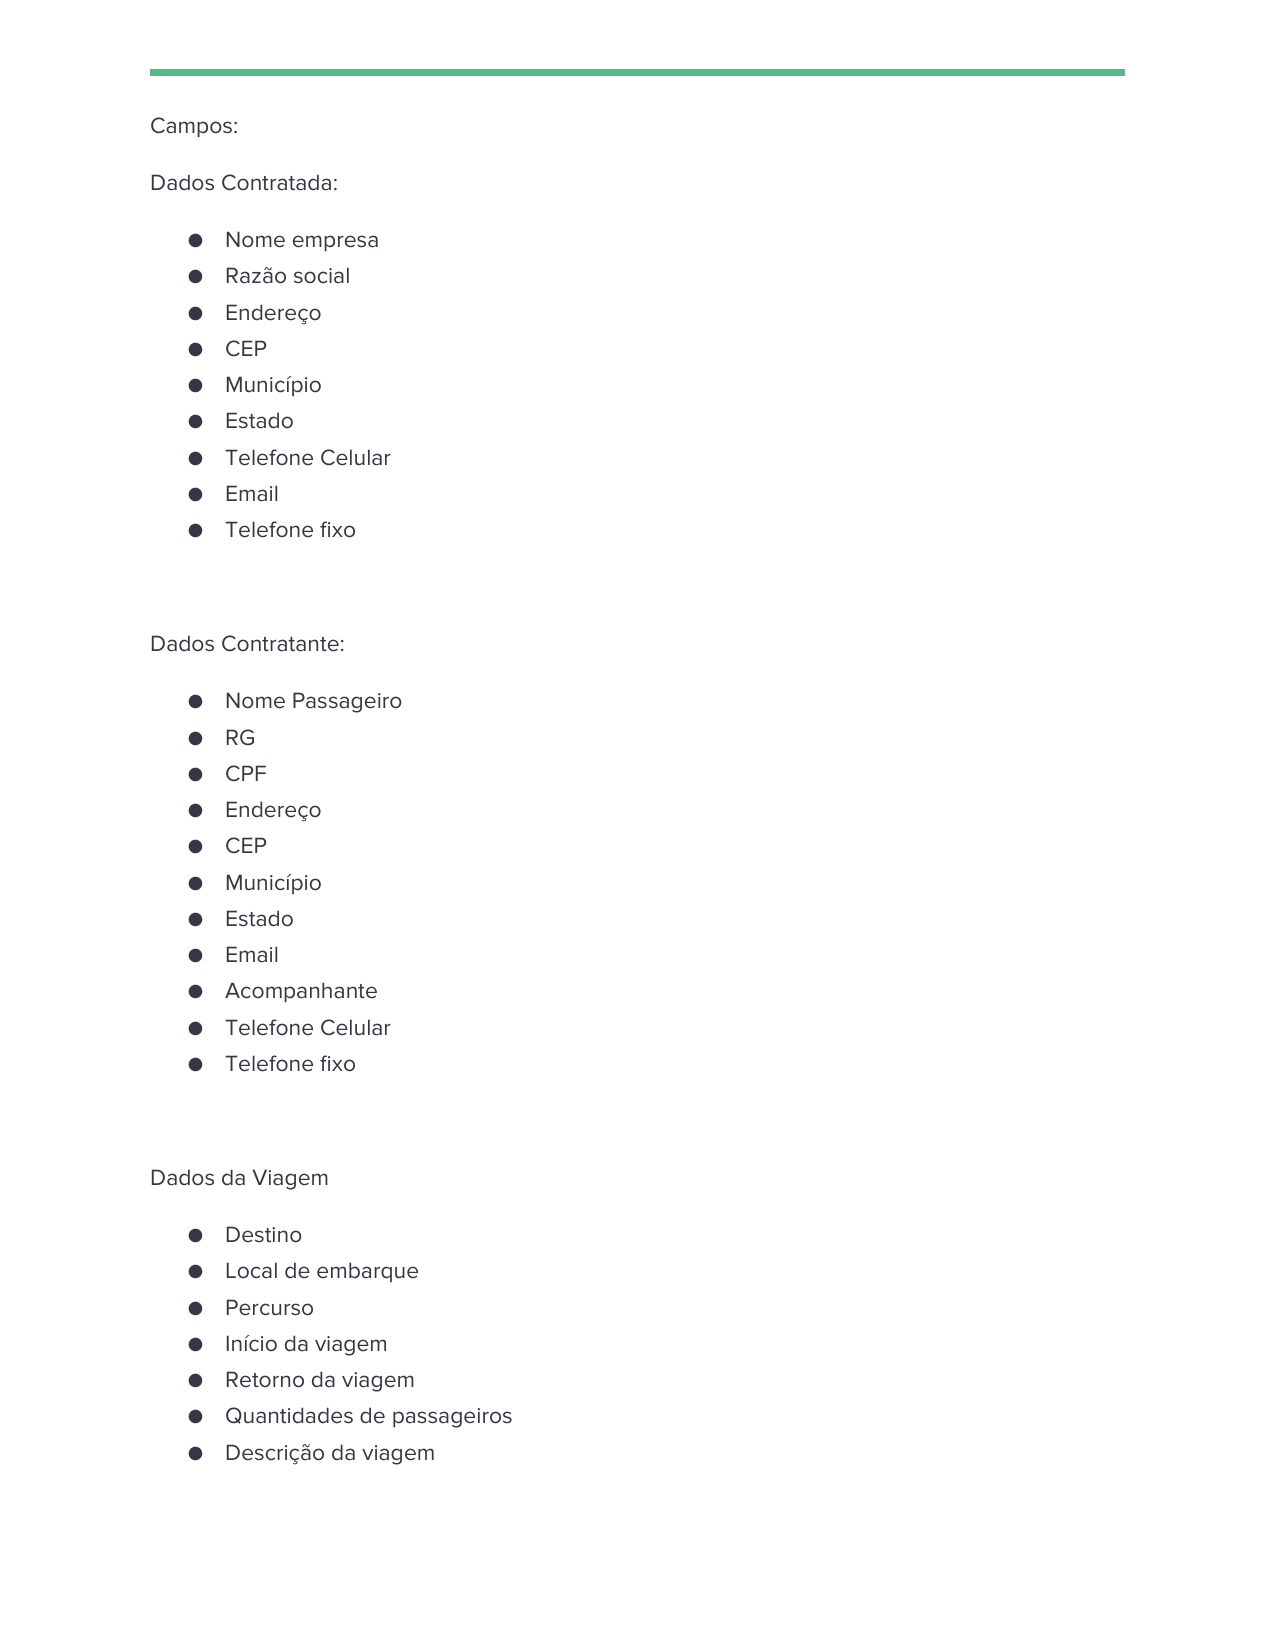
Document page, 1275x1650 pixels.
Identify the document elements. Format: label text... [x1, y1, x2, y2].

list Razão social [187, 263, 1125, 291]
text Dados Contratada: [150, 169, 1125, 197]
list Email [187, 942, 1125, 969]
text Dados Contratante: [150, 631, 1125, 659]
list Email [187, 480, 1125, 508]
list Estado [187, 408, 1125, 436]
list RG [187, 724, 1125, 752]
list Nome empresa [187, 227, 1125, 254]
list Estado [187, 905, 1125, 933]
list CEP [187, 335, 1125, 363]
text Campos: [150, 112, 1125, 140]
list Retorno da viagem [187, 1367, 1125, 1394]
list Destino [187, 1222, 1125, 1249]
list Descrição da viagem [187, 1439, 1125, 1467]
list Telefone Celular [187, 444, 1125, 472]
text Dados da Viagem [150, 1164, 1125, 1192]
list CPF [187, 760, 1125, 788]
list Telefone Celular [187, 1014, 1125, 1042]
list Local de embarque [187, 1258, 1125, 1286]
list CEP [187, 833, 1125, 861]
list Acompanhante [187, 978, 1125, 1006]
list Percurso [187, 1294, 1125, 1322]
list Município [187, 372, 1125, 399]
list Telefone fixo [187, 1050, 1125, 1078]
picture [150, 69, 1125, 76]
list Endereço [187, 797, 1125, 824]
list Município [187, 869, 1125, 897]
list Endereço [187, 299, 1125, 327]
list Quantidades de passageiros [187, 1403, 1125, 1431]
list Início da viagem [187, 1330, 1125, 1358]
list Nome Passageiro [187, 688, 1125, 716]
list Telefone fixo [187, 517, 1125, 544]
